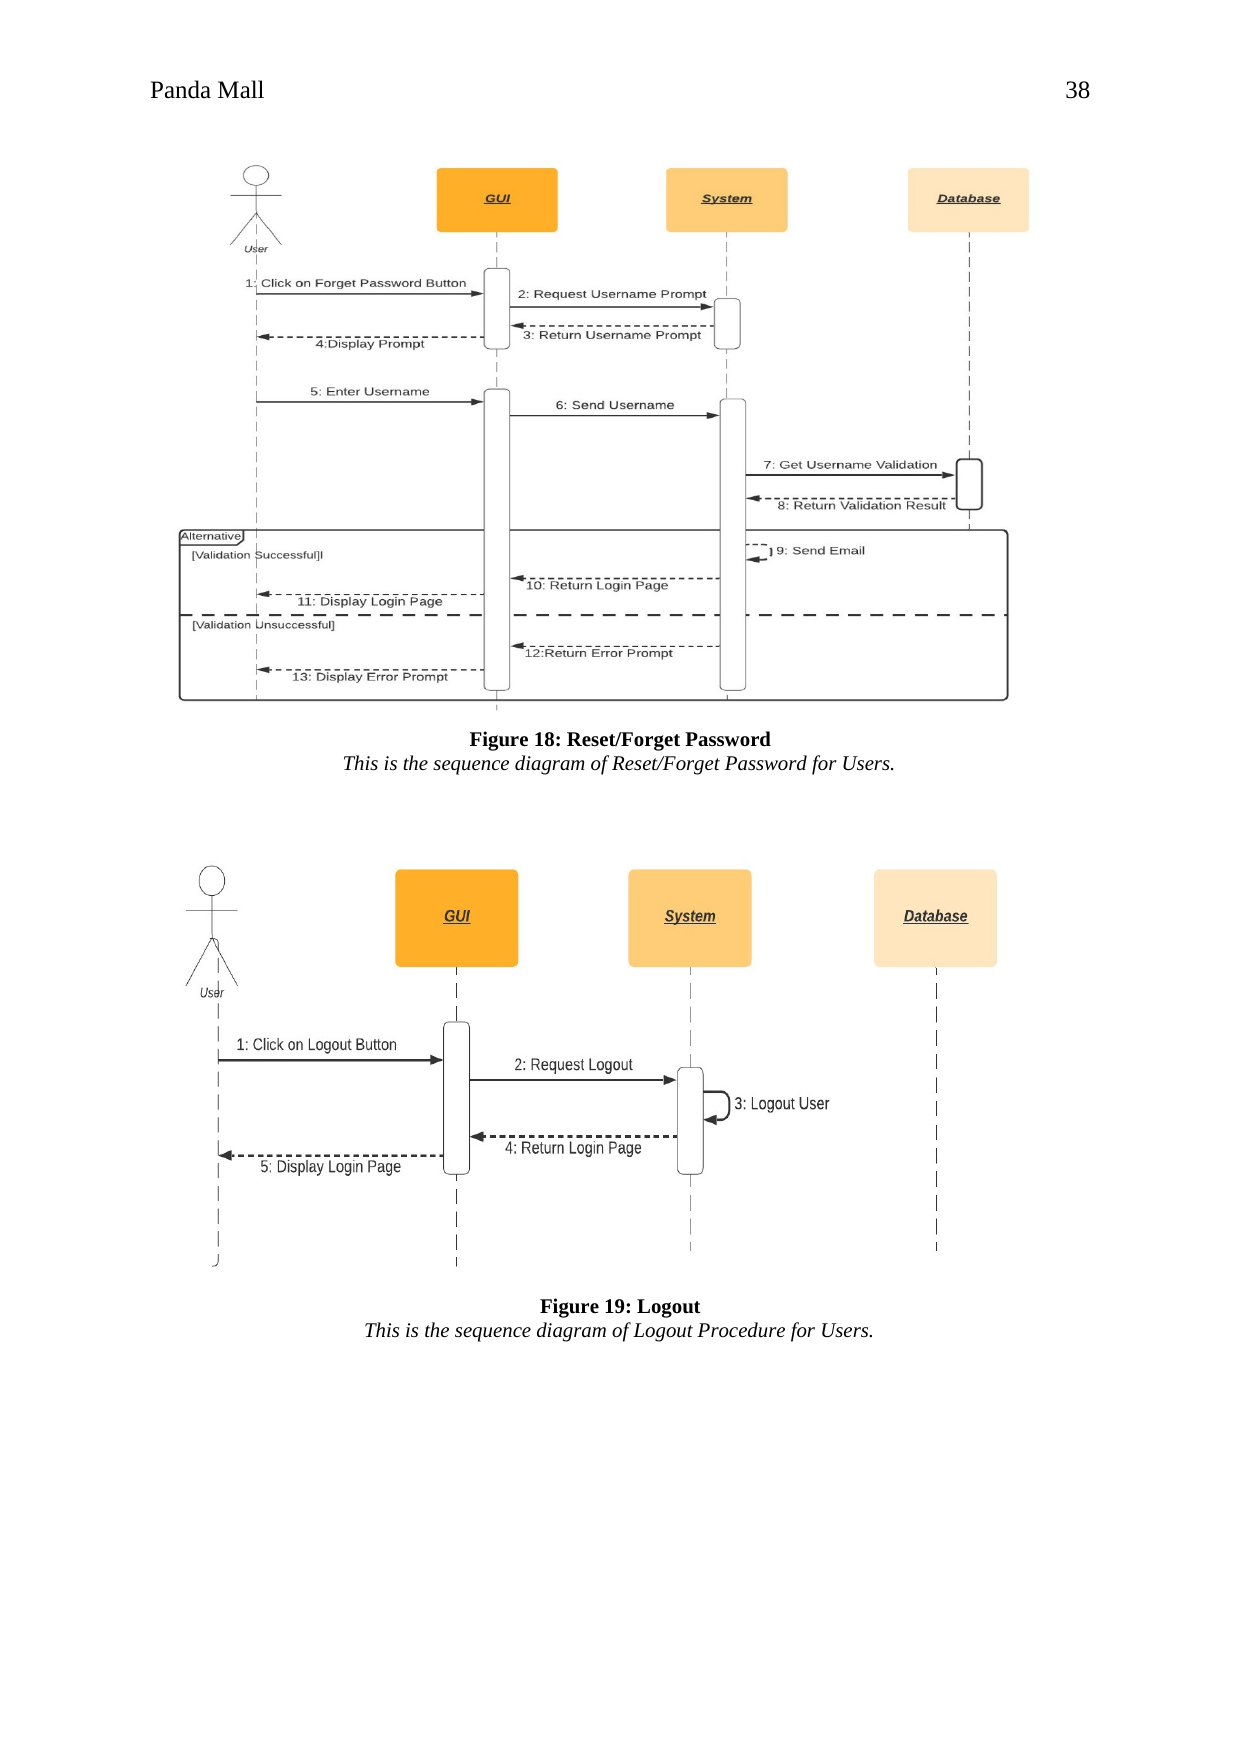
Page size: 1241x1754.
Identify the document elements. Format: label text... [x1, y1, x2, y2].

text This is the sequence diagram of Logout Procedure for Users. [150, 1318, 1090, 1342]
picture [150, 847, 1038, 1282]
text This is the sequence diagram of Reset/Forget Password for Users. [150, 751, 1090, 775]
picture [150, 150, 1055, 715]
